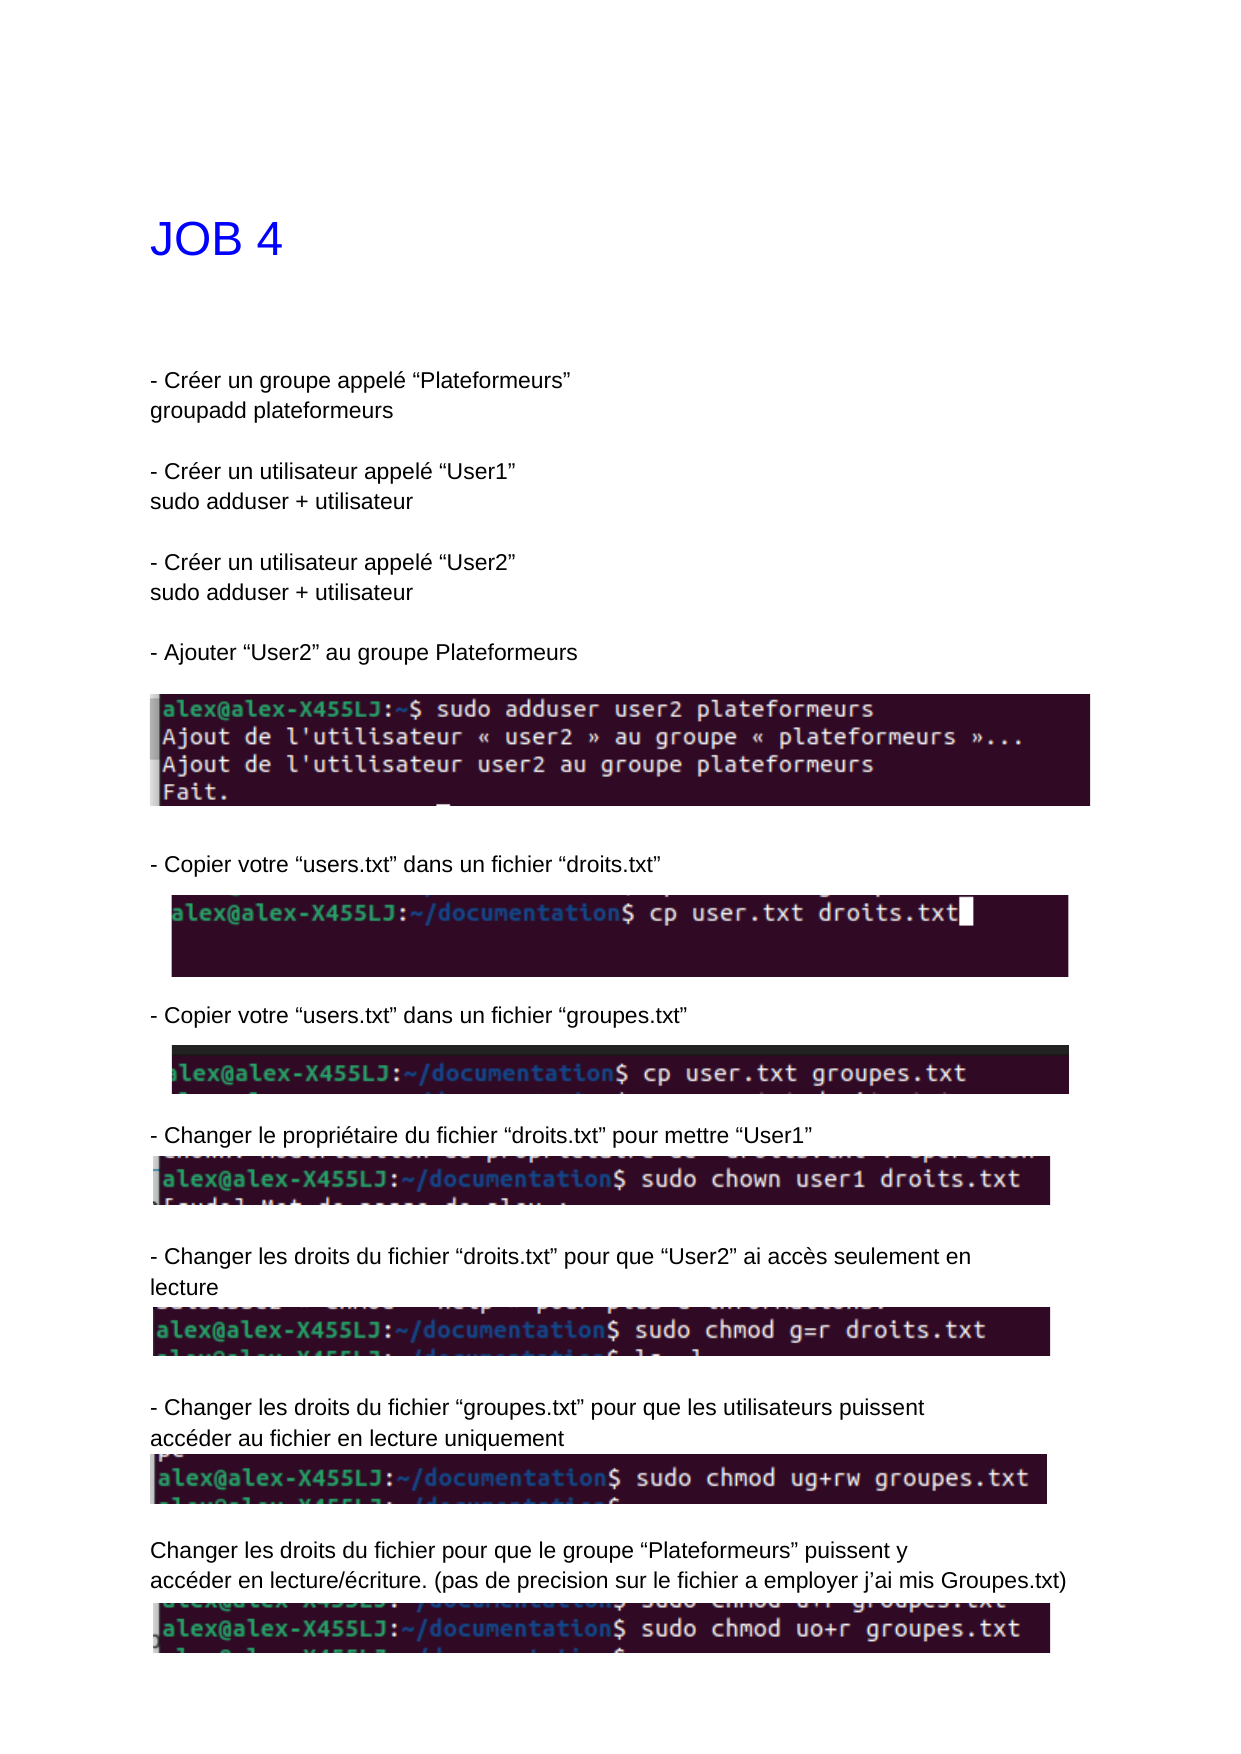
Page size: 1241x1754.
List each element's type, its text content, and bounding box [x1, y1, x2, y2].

picture [171, 1045, 1069, 1094]
picture [153, 1307, 1050, 1356]
text - Copier votre “users.txt” dans un fichier “groupes.txt” [150, 1002, 1090, 1028]
text - Changer les droits du fichier “droits.txt” pour que “User2” ai accès seulement en [150, 1243, 1090, 1270]
text sudo adduser + utilisateur [150, 579, 1090, 605]
text - Créer un groupe appelé “Plateformeurs” [150, 367, 1090, 394]
text - Copier votre “users.txt” dans un fichier “droits.txt” [150, 851, 1090, 877]
text JOB 4 [150, 210, 1090, 266]
picture [171, 895, 1069, 977]
text - Changer le propriétaire du fichier “droits.txt” pour mettre “User1” [150, 1122, 1090, 1149]
text sudo adduser + utilisateur [150, 488, 1090, 514]
picture [153, 1156, 1050, 1205]
picture [149, 694, 1091, 806]
picture [153, 1603, 1050, 1653]
picture [150, 1454, 1047, 1504]
text - Créer un utilisateur appelé “User2” [150, 548, 1090, 575]
text - Ajouter “User2” au groupe Plateformeurs [150, 639, 1090, 666]
text accéder en lecture/écriture. (pas de precision sur le fichier a employer j’ai mis Groupes.txt) [150, 1567, 1090, 1594]
text groupadd plateformeurs [150, 397, 1090, 424]
text lecture [150, 1273, 1090, 1300]
text - Créer un utilisateur appelé “User1” [150, 458, 1090, 484]
text - Changer les droits du fichier “groupes.txt” pour que les utilisateurs puissent [150, 1394, 1090, 1421]
text Changer les droits du fichier pour que le groupe “Plateformeurs” puissent y [150, 1537, 1090, 1564]
